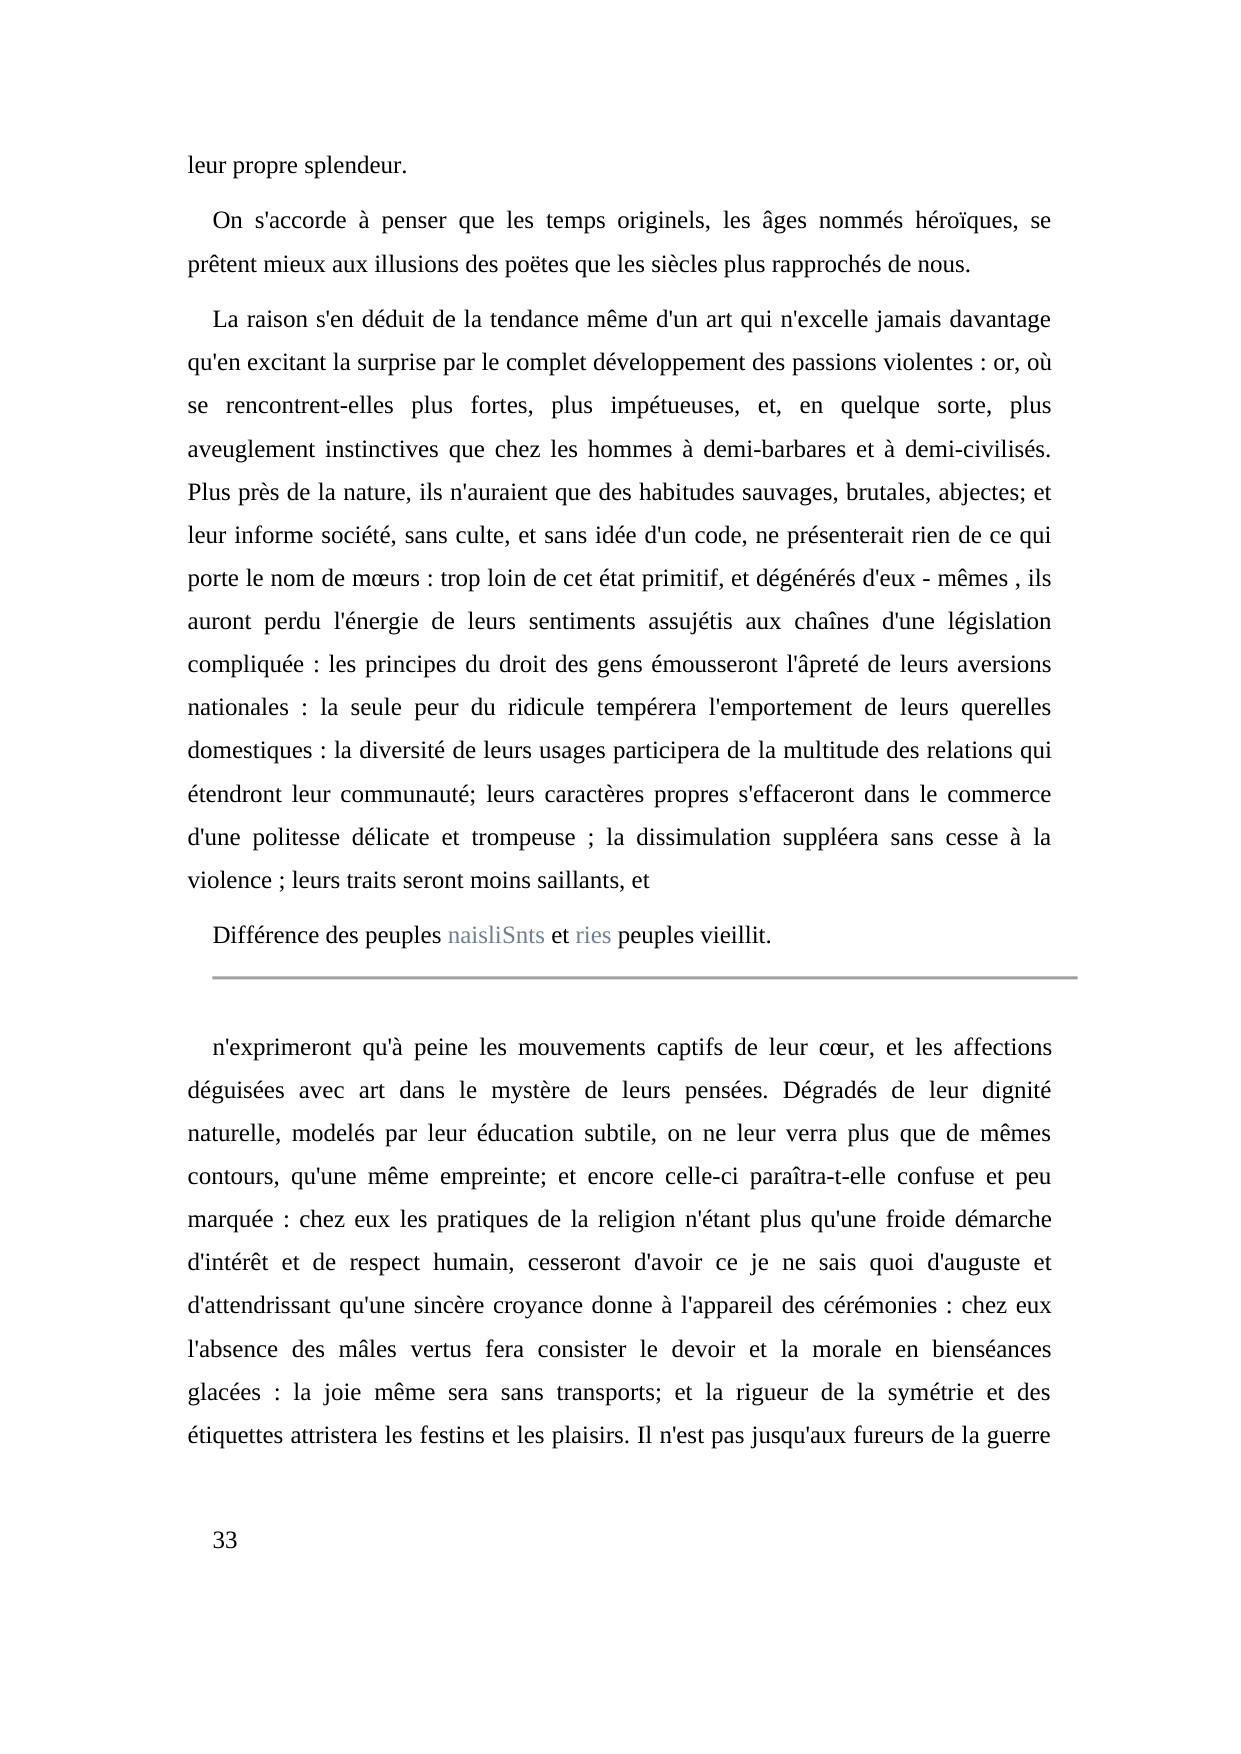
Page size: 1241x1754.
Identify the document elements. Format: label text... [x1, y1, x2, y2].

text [187, 1032, 1053, 1449]
text On s'accorde à penser que les temps originels, les âges nommés héroïques, se prêtent mieux aux illusions des poëtes que les siècles plus rapprochés de nous. [187, 206, 1053, 277]
text La raison s'en déduit de la tendance même d'un art qui n'excelle jamais davantage qu'en excitant la surprise par le complet développement des passions violentes : or, où se rencontrent-elles plus fortes, plus impétueuses, et, en quelque sorte, plus aveuglement instinctives que chez les hommes à demi-barbares et à demi-civilisés. Plus près de la nature, ils n'auraient que des habitudes sauvages, brutales, abjectes; et leur informe société, sans culte, et sans idée d'un code, ne présenterait rien de ce qui porte le nom de mœurs : trop loin de cet état primitif, et dégénérés d'eux - mêmes , ils auront perdu l'énergie de leurs sentiments assujétis aux chaînes d'une législation compliquée : les principes du droit des gens émousseront l'âpreté de leurs aversions nationales : la seule peur du ridicule tempérera l'emportement de leurs querelles domestiques : la diversité de leurs usages participera de la multitude des relations qui étendront leur communauté; leurs caractères propres s'effaceront dans le commerce d'une politesse délicate et trompeuse ; la dissimulation suppléera sans cesse à la violence ; leurs traits seront moins saillants, et [187, 304, 1053, 894]
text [187, 150, 1053, 179]
text Différence des peuples naisliSnts et ries peuples vieillit. [187, 921, 1053, 949]
